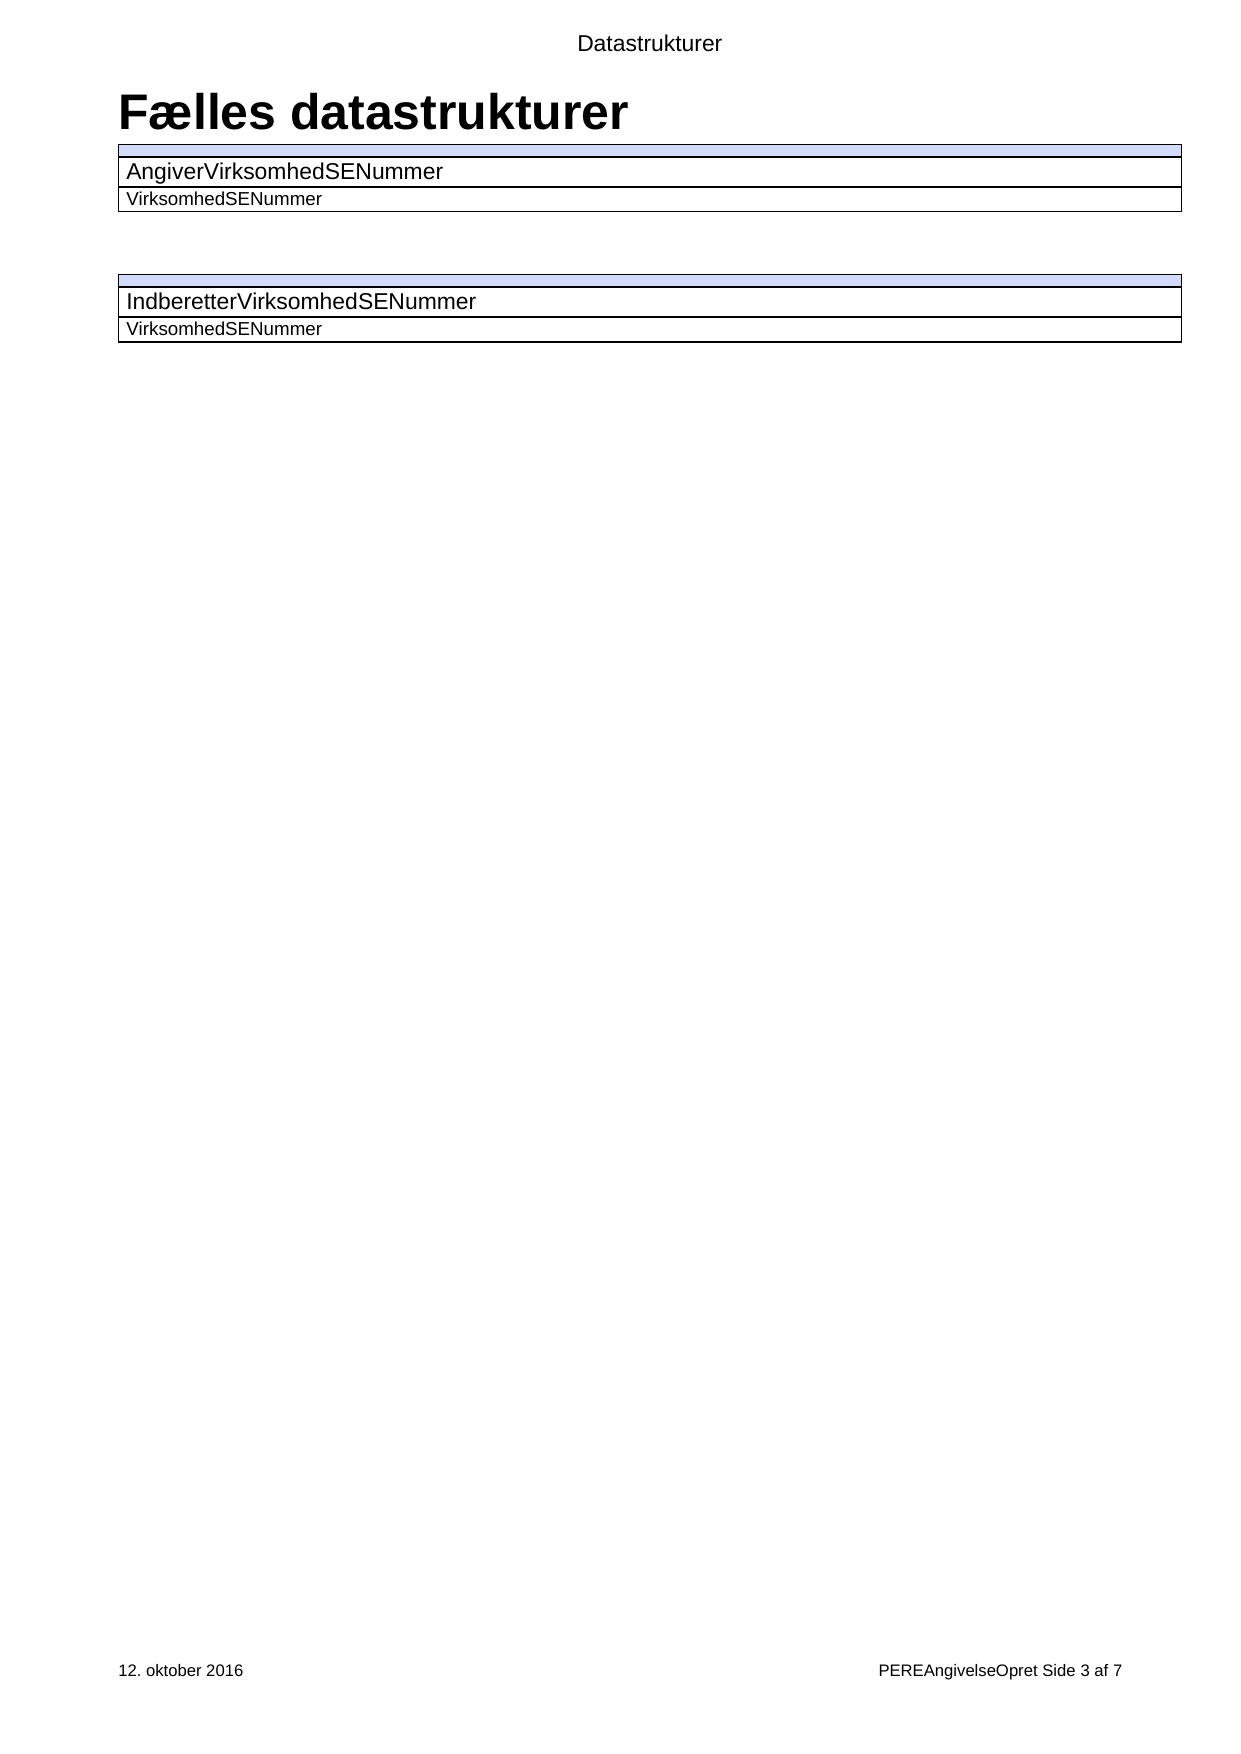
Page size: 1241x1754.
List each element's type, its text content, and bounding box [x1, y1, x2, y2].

table_cell AngiverVirksomhedSENummer [119, 158, 1181, 186]
table_header [119, 275, 1181, 286]
table_header [119, 145, 1181, 156]
table_cell IndberetterVirksomhedSENummer [119, 288, 1181, 316]
table_cell VirksomhedSENummer [119, 188, 1181, 211]
text Fælles datastrukturer [118, 82, 1181, 140]
table_cell VirksomhedSENummer [119, 318, 1181, 341]
